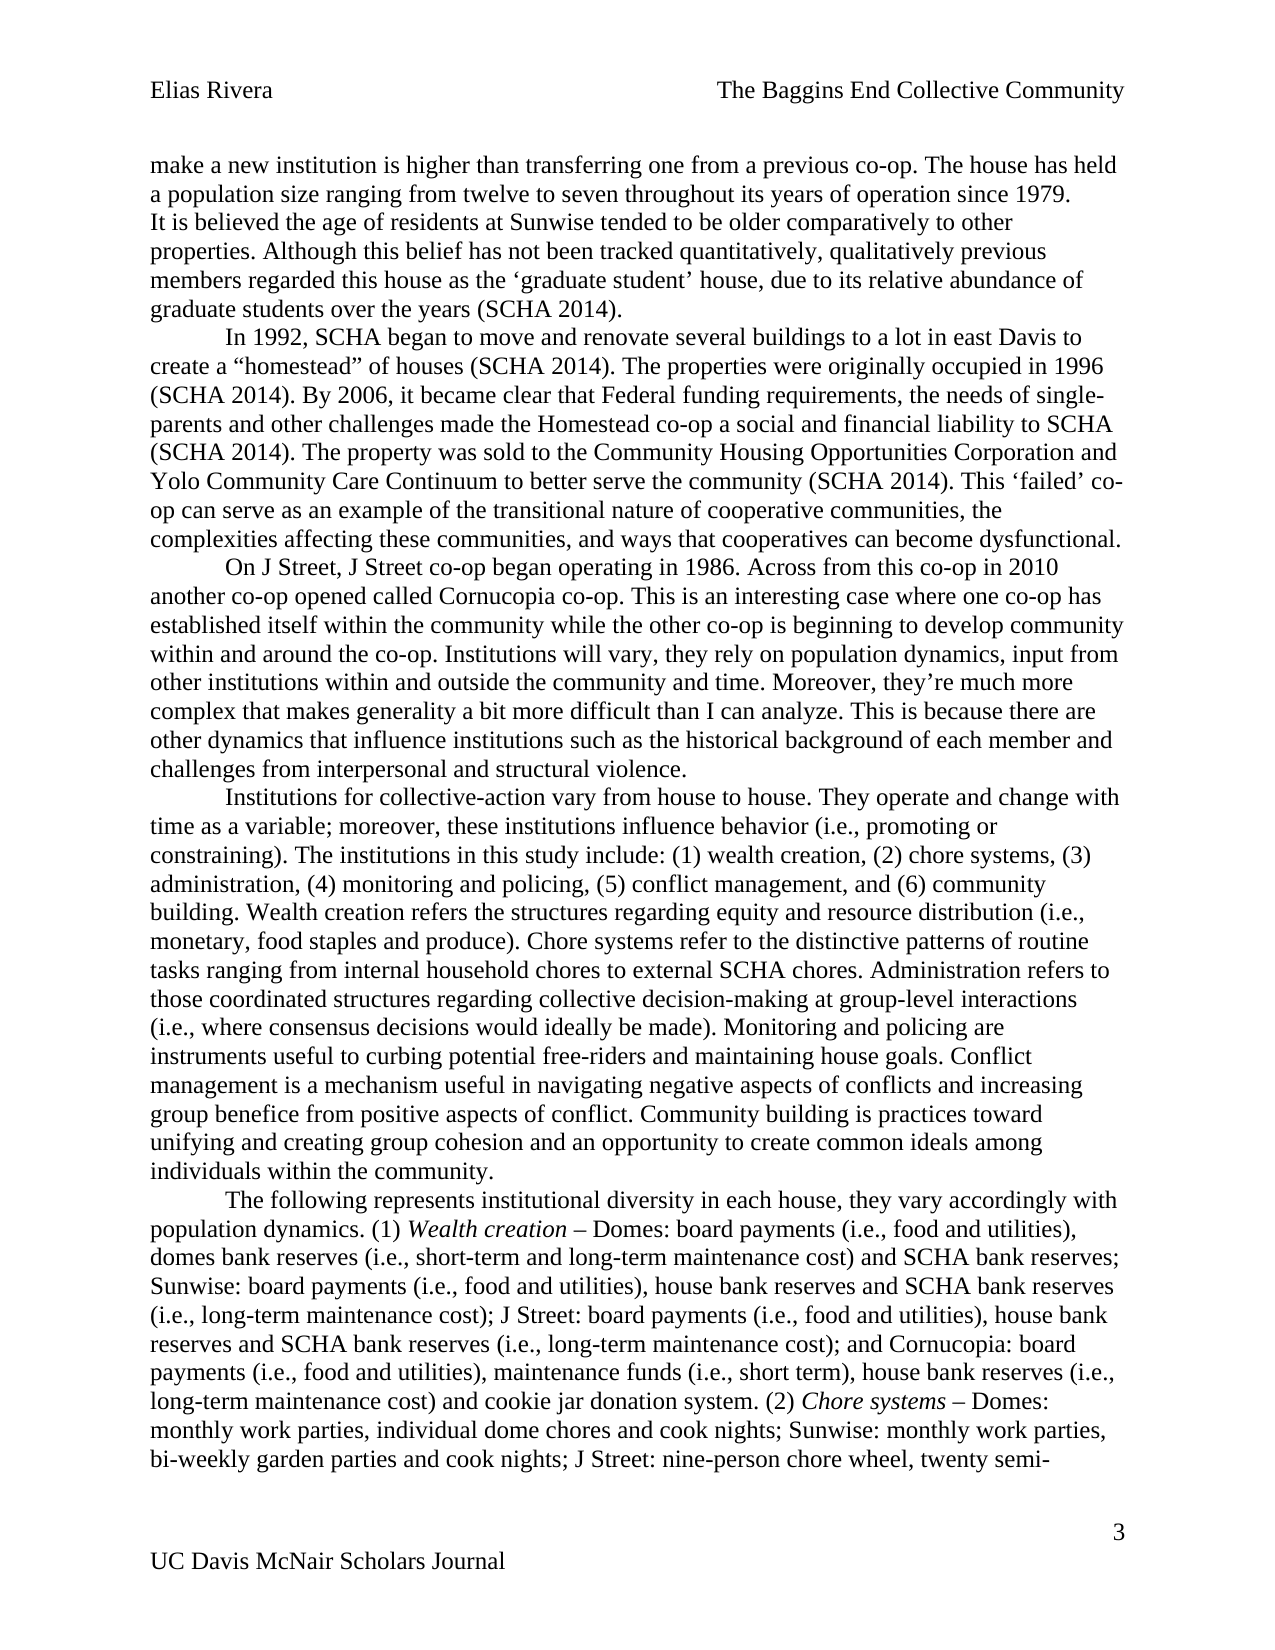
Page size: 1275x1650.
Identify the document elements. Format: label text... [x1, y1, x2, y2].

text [150, 150, 1125, 207]
text Institutions for collective-action vary from house to house. They operate and change with time as a variable; moreover, these institutions influence behavior (i.e., promoting or constraining). The institutions in this study include: (1) wealth creation, (2) chore systems, (3) administration, (4) monitoring and policing, (5) conflict management, and (6) community building. Wealth creation refers the structures regarding equity and resource distribution (i.e., monetary, food staples and produce). Chore systems refer to the distinctive patterns of routine tasks ranging from internal household chores to external SCHA chores. Administration refers to those coordinated structures regarding collective decision-making at group-level interactions (i.e., where consensus decisions would ideally be made). Monitoring and policing are instruments useful to curbing potential free-riders and maintaining house goals. Conflict management is a mechanism useful in navigating negative aspects of conflicts and increasing group benefice from positive aspects of conflict. Community building is practices toward unifying and creating group cohesion and an opportunity to create common ideals among individuals within the community. [150, 782, 1125, 1185]
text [150, 1185, 1125, 1472]
text In 1992, SCHA began to move and renovate several buildings to a lot in east Davis to create a “homestead” of houses (SCHA 2014). The properties were originally occupied in 1996 (SCHA 2014). By 2006, it became clear that Federal funding requirements, the needs of single-parents and other challenges made the Homestead co-op a social and financial liability to SCHA (SCHA 2014). The property was sold to the Community Housing Opportunities Corporation and Yolo Community Care Continuum to better serve the community (SCHA 2014). This ‘failed’ co-op can serve as an example of the transitional nature of cooperative communities, the complexities affecting these communities, and ways that cooperatives can become dysfunctional. [150, 322, 1125, 552]
text On J Street, J Street co-op began operating in 1986. Across from this co-op in 2010 another co-op opened called Cornucopia co-op. This is an interesting case where one co-op has established itself within the community while the other co-op is beginning to develop community within and around the co-op. Institutions will vary, they rely on population dynamics, input from other institutions within and outside the community and time. Moreover, they’re much more complex that makes generality a bit more difficult than I can analyze. This is because there are other dynamics that influence institutions such as the historical background of each member and challenges from interpersonal and structural violence. [150, 552, 1125, 782]
text It is believed the age of residents at Sunwise tended to be older comparatively to other properties. Although this belief has not been tracked quantitatively, qualitatively previous members regarded this house as the ‘graduate student’ house, due to its relative abundance of graduate students over the years (SCHA 2014). [150, 207, 1125, 322]
